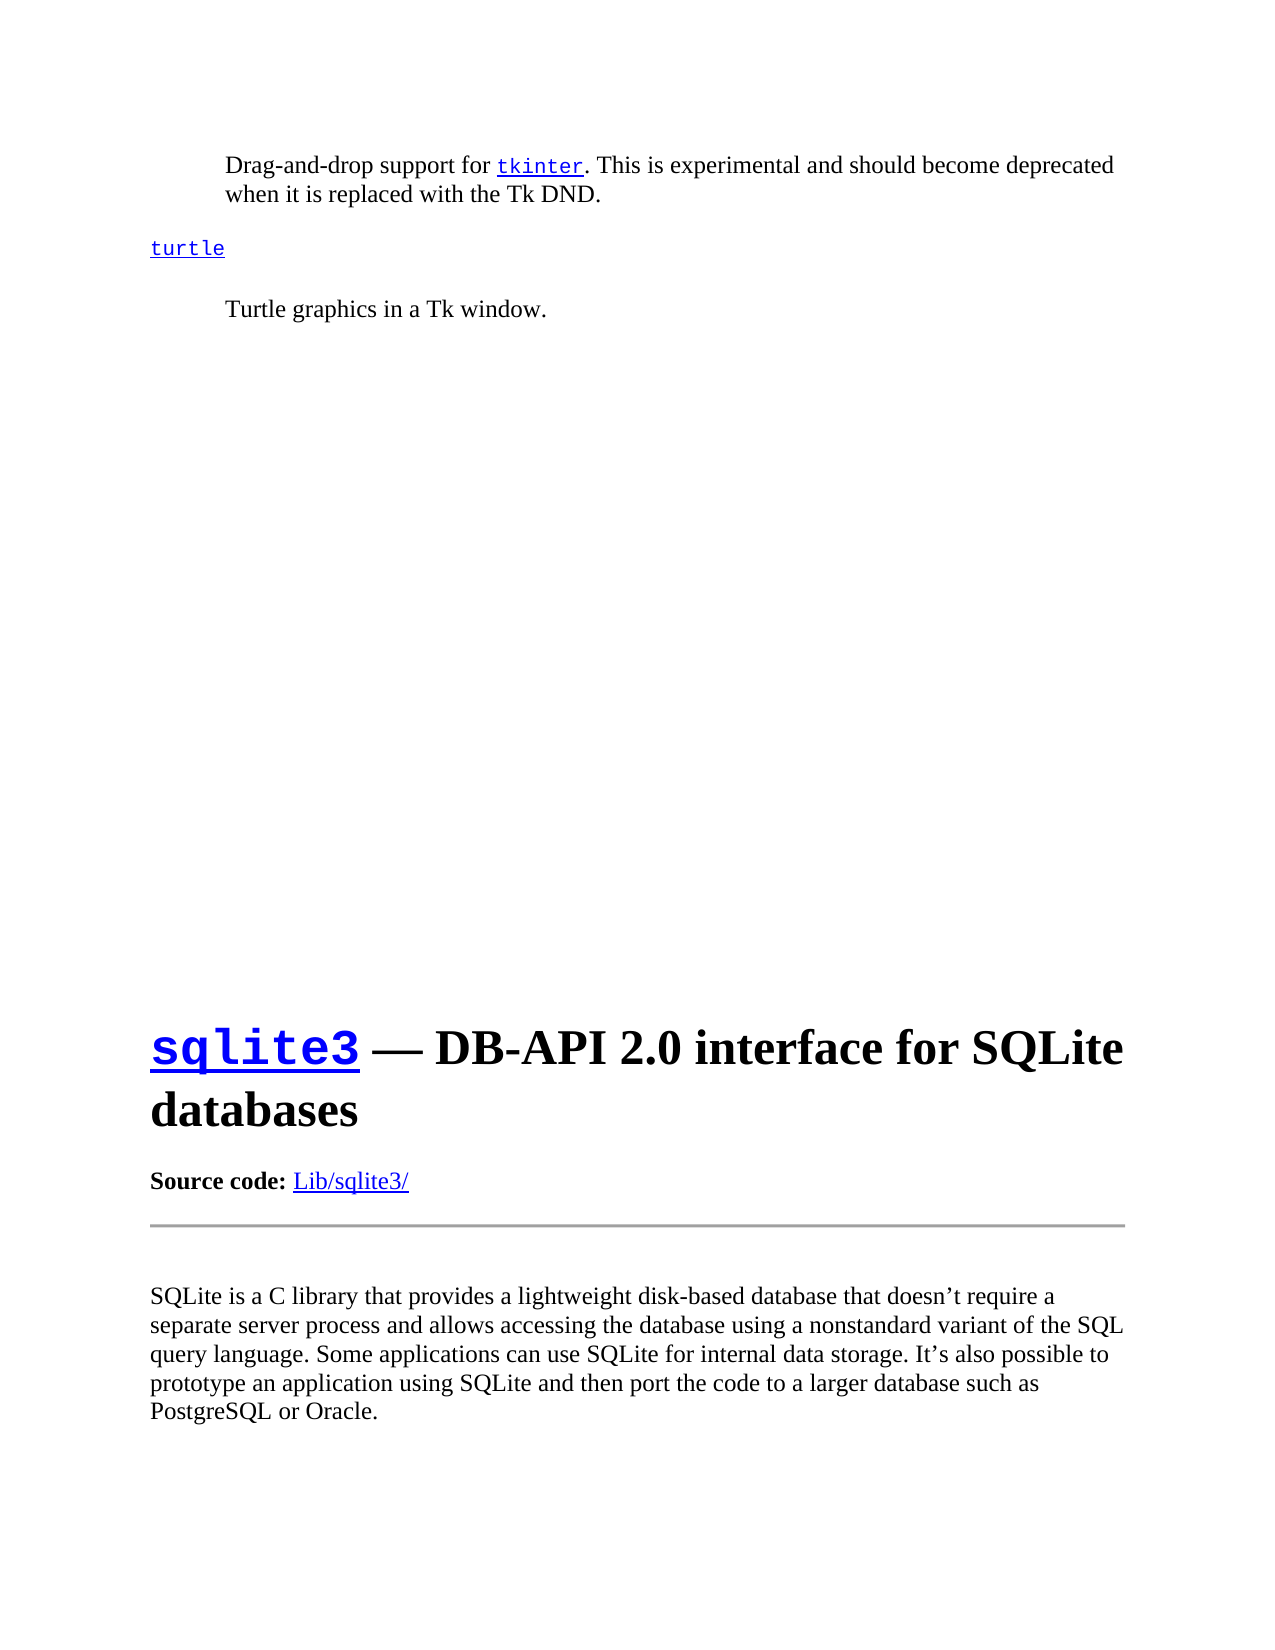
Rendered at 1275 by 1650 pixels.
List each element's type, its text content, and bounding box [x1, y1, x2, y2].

text Source code: Lib/sqlite3/ [150, 1166, 1125, 1195]
text turtle [150, 237, 1125, 261]
text SQLite is a C library that provides a lightweight disk-based database that doesn’t require a separate server process and allows accessing the database using a nonstandard variant of the SQL query language. Some applications can use SQLite for internal data storage. It’s also possible to prototype an application using SQLite and then port the code to a larger database such as PostgreSQL or Oracle. [150, 1281, 1125, 1425]
text sqlite3 — DB-API 2.0 interface for SQLite databases [150, 1018, 1125, 1137]
text Drag-and-drop support for tkinter. This is experimental and should become deprecated when it is replaced with the Tk DND. [225, 150, 1125, 208]
text Turtle graphics in a Tk window. [225, 294, 1125, 323]
